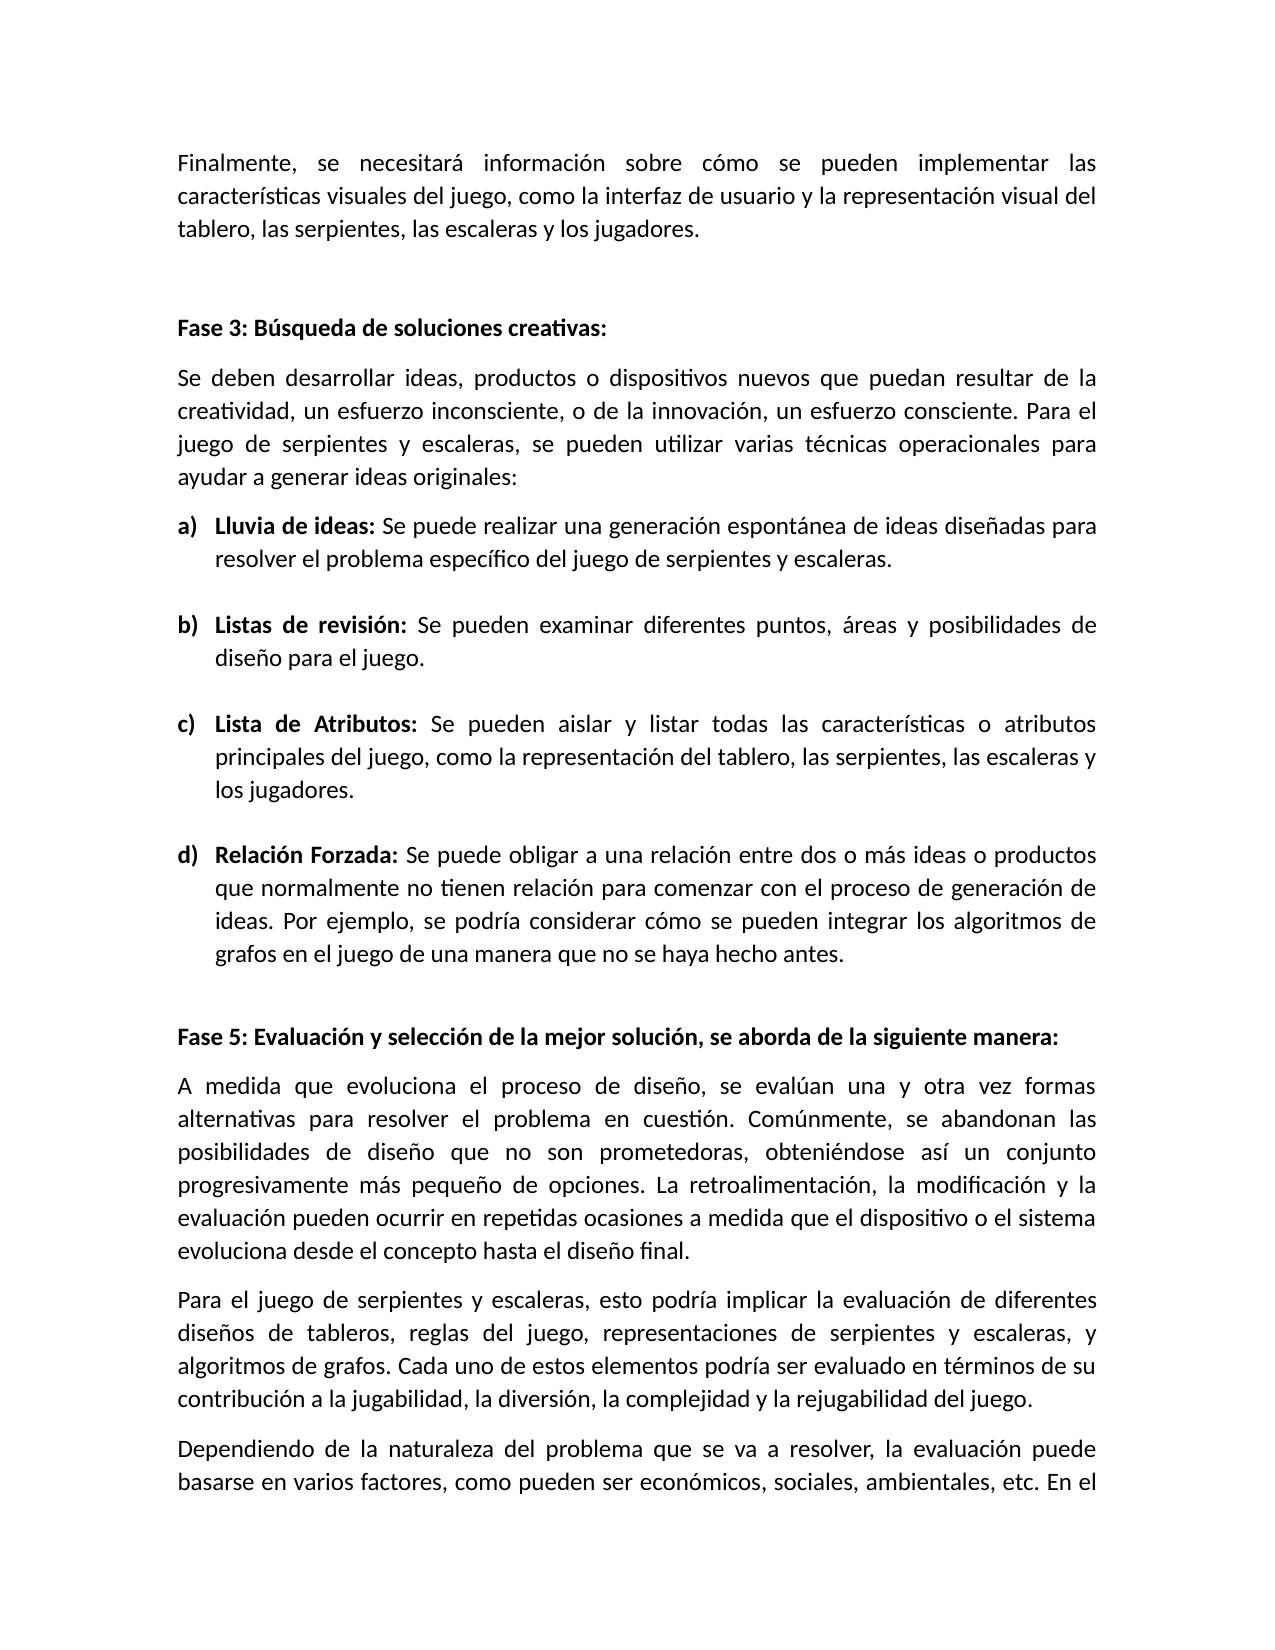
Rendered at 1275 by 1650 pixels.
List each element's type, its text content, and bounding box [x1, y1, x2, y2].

text Para el juego de serpientes y escaleras, esto podría implicar la evaluación de diferentes diseños de tableros, reglas del juego, representaciones de serpientes y escaleras, y algoritmos de grafos. Cada uno de estos elementos podría ser evaluado en términos de su contribución a la jugabilidad, la diversión, la complejidad y la rejugabilidad del juego. [177, 1285, 1098, 1414]
list Lista de Atributos: Se pueden aislar y listar todas las características o atributos principales del juego, como la representación del tablero, las serpientes, las escaleras y los jugadores. [177, 708, 1098, 804]
text Fase 5: Evaluación y selección de la mejor solución, se aborda de la siguiente manera: [177, 1021, 1098, 1051]
text Finalmente, se necesitará información sobre cómo se pueden implementar las características visuales del juego, como la interfaz de usuario y la representación visual del tablero, las serpientes, las escaleras y los jugadores. [177, 148, 1098, 244]
list Relación Forzada: Se puede obligar a una relación entre dos o más ideas o productos que normalmente no tienen relación para comenzar con el proceso de generación de ideas. Por ejemplo, se podría considerar cómo se pueden integrar los algoritmos de grafos en el juego de una manera que no se haya hecho antes. [177, 840, 1098, 969]
text A medida que evoluciona el proceso de diseño, se evalúan una y otra vez formas alternativas para resolver el problema en cuestión. Comúnmente, se abandonan las posibilidades de diseño que no son prometedoras, obteniéndose así un conjunto progresivamente más pequeño de opciones. La retroalimentación, la modificación y la evaluación pueden ocurrir en repetidas ocasiones a medida que el dispositivo o el sistema evoluciona desde el concepto hasta el diseño final. [177, 1071, 1098, 1266]
text Se deben desarrollar ideas, productos o dispositivos nuevos que puedan resultar de la creatividad, un esfuerzo inconsciente, o de la innovación, un esfuerzo consciente. Para el juego de serpientes y escaleras, se pueden utilizar varias técnicas operacionales para ayudar a generar ideas originales: [177, 362, 1098, 491]
list Lluvia de ideas: Se puede realizar una generación espontánea de ideas diseñadas para resolver el problema específico del juego de serpientes y escaleras. [177, 511, 1098, 574]
text Fase 3: Búsqueda de soluciones creativas: [177, 313, 1098, 343]
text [177, 1433, 1098, 1496]
list Listas de revisión: Se pueden examinar diferentes puntos, áreas y posibilidades de diseño para el juego. [177, 609, 1098, 673]
